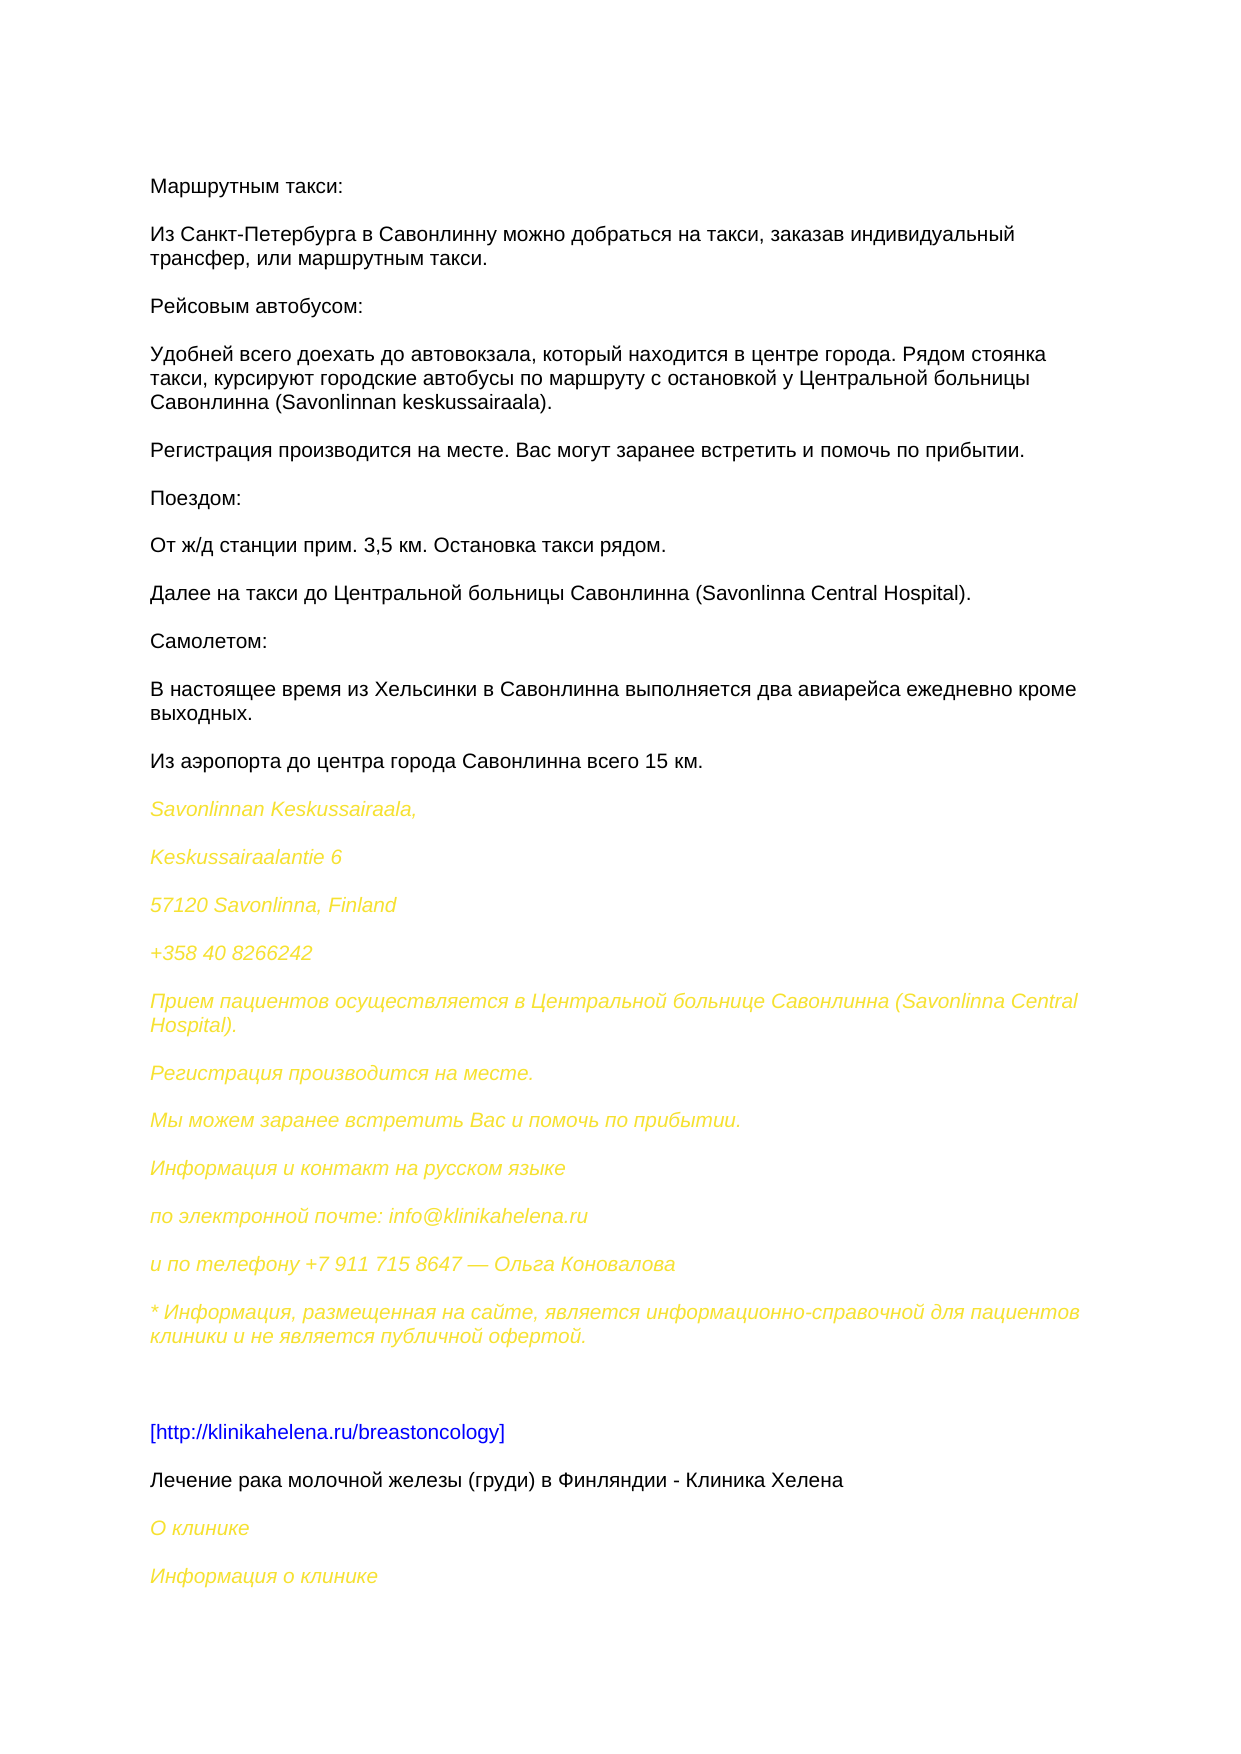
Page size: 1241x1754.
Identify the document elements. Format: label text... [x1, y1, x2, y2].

text Самолетом: [150, 629, 1090, 653]
text Лечение рака молочной железы (груди) в Финляндии - Клиника Хелена [150, 1468, 1090, 1492]
text +358 40 8266242 [150, 941, 1090, 964]
text Регистрация производится на месте. [150, 1060, 1090, 1084]
text Информация о клинике [150, 1563, 1090, 1587]
text Keskussairaalantie 6 [150, 845, 1090, 869]
text От ж/д станции прим. 3,5 км. Остановка такси рядом. [150, 533, 1090, 557]
text Далее на такси до Центральной больницы Савонлинна (Savonlinna Central Hospital). [150, 581, 1090, 605]
text Из Санкт-Петербурга в Савонлинну можно добраться на такси, заказав индивидуальный трансфер, или маршрутным такси. [150, 222, 1090, 270]
text Удобней всего доехать до автовокзала, который находится в центре города. Рядом стоянка такси, курсируют городские автобусы по маршруту с остановкой у Центральной больницы Савонлинна (Savonlinnan keskussairaala). [150, 342, 1090, 413]
text и по телефону +7 911 715 8647 — Ольга Коновалова [150, 1252, 1090, 1276]
text Рейсовым автобусом: [150, 294, 1090, 318]
text Мы можем заранее встретить Вас и помочь по прибытии. [150, 1108, 1090, 1132]
text О клинике [150, 1516, 1090, 1539]
text * Информация, размещенная на сайте, является информационно-справочной для пациентов клиники и не является публичной офертой. [150, 1300, 1090, 1348]
text Savonlinnan Keskussairaala, [150, 797, 1090, 821]
text Из аэропорта до центра города Савонлинна всего 15 км. [150, 749, 1090, 773]
text Регистрация производится на месте. Вас могут заранее встретить и помочь по прибытии. [150, 437, 1090, 461]
text В настоящее время из Хельсинки в Савонлинна выполняется два авиарейса ежедневно кроме выходных. [150, 677, 1090, 725]
text [http://klinikahelena.ru/breastoncology] [150, 1420, 1090, 1444]
text Прием пациентов осуществляется в Центральной больнице Савонлинна (Savonlinna Central Hospital). [150, 988, 1090, 1036]
text по электронной почте: info@klinikahelena.ru [150, 1204, 1090, 1228]
text Поездом: [150, 485, 1090, 509]
text Маршрутным такси: [150, 174, 1090, 198]
text 57120 Savonlinna, Finland [150, 893, 1090, 917]
text Информация и контакт на русском языке [150, 1156, 1090, 1180]
